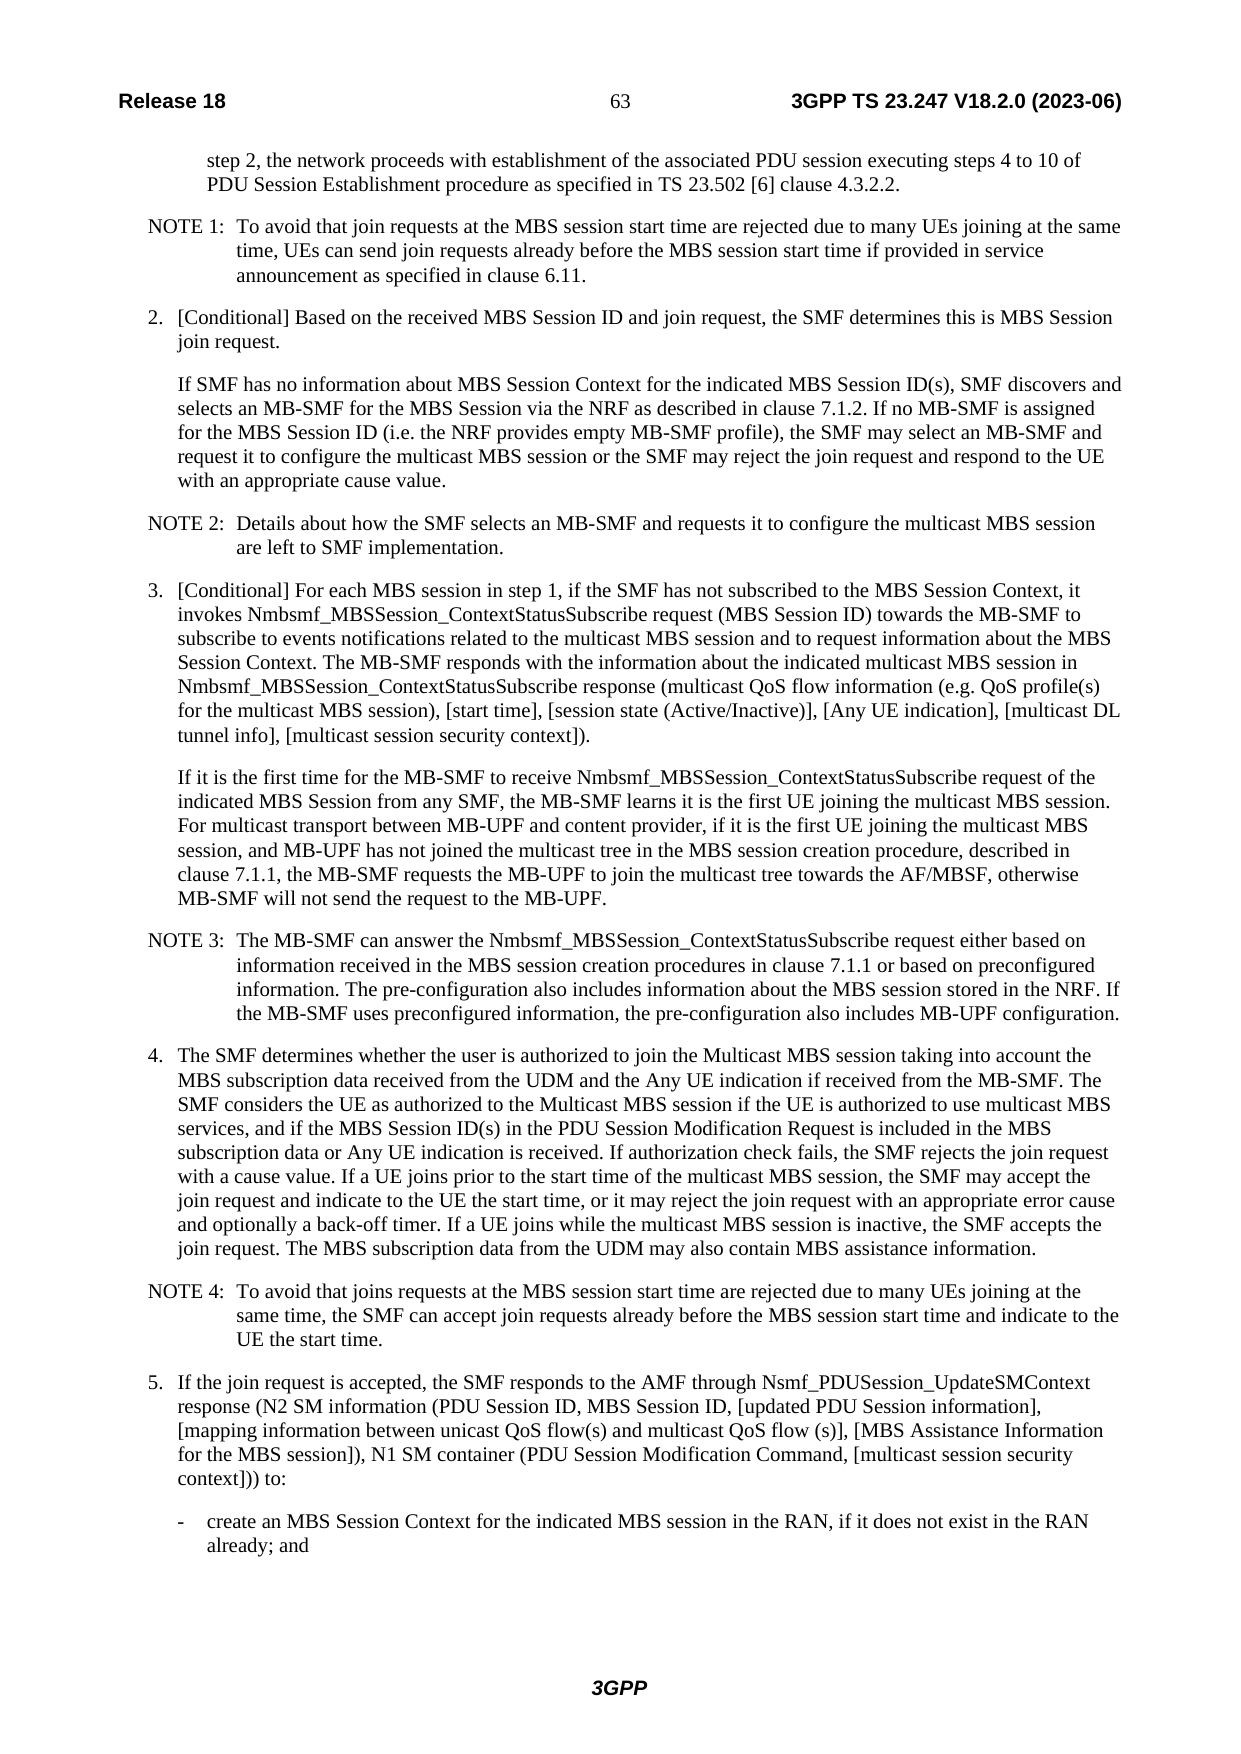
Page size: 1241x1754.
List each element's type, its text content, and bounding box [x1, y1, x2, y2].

text If SMF has no information about MBS Session Context for the indicated MBS Session ID(s), SMF discovers and selects an MB-SMF for the MBS Session via the NRF as described in clause 7.1.2. If no MB-SMF is assigned for the MBS Session ID (i.e. the NRF provides empty MB-SMF profile), the SMF may select an MB-SMF and request it to configure the multicast MBS session or the SMF may reject the join request and respond to the UE with an appropriate cause value. [148, 372, 1122, 492]
text 2. [Conditional] Based on the received MBS Session ID and join request, the SMF determines this is MBS Session join request. [148, 305, 1122, 353]
text - create an MBS Session Context for the indicated MBS session in the RAN, if it does not exist in the RAN already; and [177, 1509, 1122, 1557]
text NOTE 1: To avoid that join requests at the MBS session start time are rejected due to many UEs joining at the same time, UEs can send join requests already before the MBS session start time if provided in service announcement as specified in clause 6.11. [148, 214, 1122, 287]
text NOTE 4: To avoid that joins requests at the MBS session start time are rejected due to many UEs joining at the same time, the SMF can accept join requests already before the MBS session start time and indicate to the UE the start time. [148, 1279, 1122, 1351]
text NOTE 2: Details about how the SMF selects an MB-SMF and requests it to configure the multicast MBS session are left to SMF implementation. [148, 511, 1122, 559]
text 5. If the join request is accepted, the SMF responds to the AMF through Nsmf_PDUSession_UpdateSMContext response (N2 SM information (PDU Session ID, MBS Session ID, [updated PDU Session information], [mapping information between unicast QoS flow(s) and multicast QoS flow (s)], [MBS Assistance Information for the MBS session]), N1 SM container (PDU Session Modification Command, [multicast session security context])) to: [148, 1370, 1122, 1490]
text 4. The SMF determines whether the user is authorized to join the Multicast MBS session taking into account the MBS subscription data received from the UDM and the Any UE indication if received from the MB-SMF. The SMF considers the UE as authorized to the Multicast MBS session if the UE is authorized to use multicast MBS services, and if the MBS Session ID(s) in the PDU Session Modification Request is included in the MBS subscription data or Any UE indication is received. If authorization check fails, the SMF rejects the join request with a cause value. If a UE joins prior to the start time of the multicast MBS session, the SMF may accept the join request and indicate to the UE the start time, or it may reject the join request with an appropriate error cause and optionally a back-off timer. If a UE joins while the multicast MBS session is inactive, the SMF accepts the join request. The MBS subscription data from the UDM may also contain MBS assistance information. [148, 1043, 1122, 1260]
text 3. [Conditional] For each MBS session in step 1, if the SMF has not subscribed to the MBS Session Context, it invokes Nmbsmf_MBSSession_ContextStatusSubscribe request (MBS Session ID) towards the MB-SMF to subscribe to events notifications related to the multicast MBS session and to request information about the MBS Session Context. The MB-SMF responds with the information about the indicated multicast MBS session in Nmbsmf_MBSSession_ContextStatusSubscribe response (multicast QoS flow information (e.g. QoS profile(s) for the multicast MBS session), [start time], [session state (Active/Inactive)], [Any UE indication], [multicast DL tunnel info], [multicast session security context]). [148, 578, 1122, 747]
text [177, 147, 1122, 196]
text If it is the first time for the MB-SMF to receive Nmbsmf_MBSSession_ContextStatusSubscribe request of the indicated MBS Session from any SMF, the MB-SMF learns it is the first UE joining the multicast MBS session. For multicast transport between MB-UPF and content provider, if it is the first UE joining the multicast MBS session, and MB-UPF has not joined the multicast tree in the MBS session creation procedure, described in clause 7.1.1, the MB-SMF requests the MB-UPF to join the multicast tree towards the AF/MBSF, otherwise MB-SMF will not send the request to the MB-UPF. [148, 765, 1122, 910]
text NOTE 3: The MB-SMF can answer the Nmbsmf_MBSSession_ContextStatusSubscribe request either based on information received in the MBS session creation procedures in clause 7.1.1 or based on preconfigured information. The pre-configuration also includes information about the MBS session stored in the NRF. If the MB-SMF uses preconfigured information, the pre-configuration also includes MB-UPF configuration. [148, 928, 1122, 1025]
